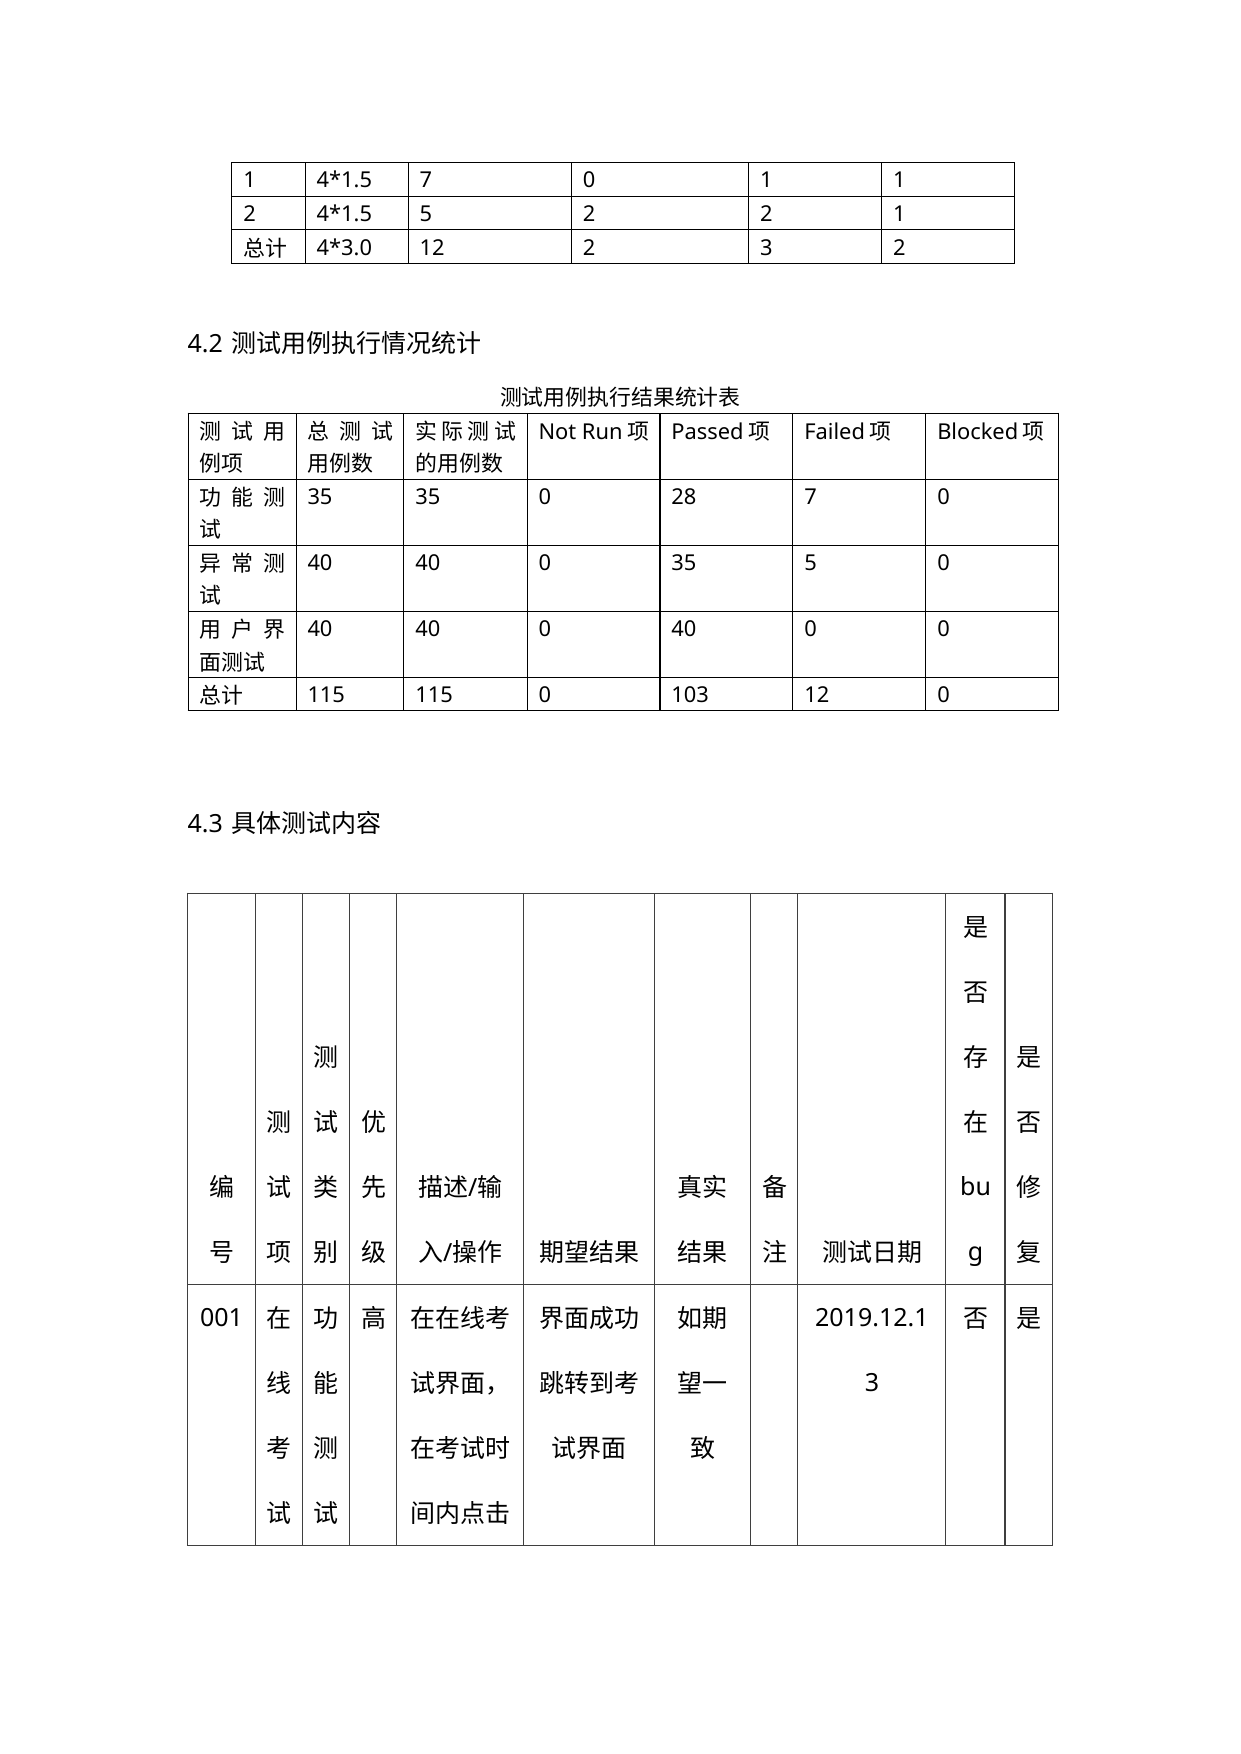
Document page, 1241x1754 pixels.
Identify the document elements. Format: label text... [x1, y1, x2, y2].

table_header Failed项 [793, 414, 925, 478]
table_cell 1 [749, 163, 881, 196]
table_cell 2 [232, 197, 305, 229]
table_cell 3 [749, 230, 881, 263]
table_cell 0 [572, 163, 748, 196]
table_cell 2 [749, 197, 881, 229]
table_cell 异常测试 [189, 546, 296, 611]
table_cell 功能测试 [303, 1285, 349, 1544]
table_cell 0 [528, 612, 659, 677]
table_header 编号 [188, 894, 255, 1283]
table_cell 40 [404, 546, 527, 611]
table_cell 4*1.5 [306, 163, 408, 196]
table_header 测试日期 [798, 894, 945, 1283]
table_cell 12 [793, 678, 925, 710]
table_cell 2 [882, 230, 1014, 263]
table_cell 在线考试 [256, 1285, 302, 1544]
table_cell 40 [661, 612, 792, 677]
table_cell 7 [793, 480, 925, 544]
table_cell 2 [572, 197, 748, 229]
table_cell 总计 [232, 230, 305, 263]
table_cell 40 [297, 612, 403, 677]
table_header 是否修复 [1006, 894, 1052, 1283]
table_cell 4*3.0 [306, 230, 408, 263]
table_cell 0 [793, 612, 925, 677]
table_cell 0 [528, 678, 659, 710]
table_cell 1 [882, 163, 1014, 196]
table_cell 115 [404, 678, 527, 710]
table_cell 1 [232, 163, 305, 196]
table_cell 2 [572, 230, 748, 263]
table_cell 001 [188, 1285, 255, 1544]
table_header 是否存在bug [946, 894, 1004, 1283]
subtitle 测试用例执行情况统计 [187, 309, 1053, 374]
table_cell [397, 1285, 523, 1544]
table_cell 40 [404, 612, 527, 677]
table_cell 5 [793, 546, 925, 611]
table_cell 0 [528, 546, 659, 611]
table_header 总测试用例数 [297, 414, 403, 478]
table_cell 0 [926, 480, 1058, 544]
table_cell 用户界面测试 [189, 612, 296, 677]
table_cell 40 [297, 546, 403, 611]
table_cell 115 [297, 678, 403, 710]
table_cell 0 [528, 480, 659, 544]
table_cell 1 [882, 197, 1014, 229]
table_header Not Run项 [528, 414, 659, 478]
table_header 测试类别 [303, 894, 349, 1283]
table_header 优先级 [350, 894, 396, 1283]
table_header 描述/输入/操作 [397, 894, 523, 1283]
table_cell 4*1.5 [306, 197, 408, 229]
table_cell 12 [409, 230, 571, 263]
table_header 实际测试的用例数 [404, 414, 527, 478]
text 测试用例执行结果统计表 [187, 380, 1053, 412]
table_header 期望结果 [524, 894, 654, 1283]
table_cell 0 [926, 546, 1058, 611]
table_cell [751, 1285, 797, 1544]
table_cell 103 [661, 678, 792, 710]
table_cell 0 [926, 612, 1058, 677]
table_cell 35 [404, 480, 527, 544]
table_cell 0 [926, 678, 1058, 710]
table_cell 5 [409, 197, 571, 229]
table_cell 高 [350, 1285, 396, 1544]
table_cell 35 [661, 546, 792, 611]
table_cell 是 [1006, 1285, 1052, 1544]
table_cell 7 [409, 163, 571, 196]
table_header 真实结果 [655, 894, 750, 1283]
table_header 测试项 [256, 894, 302, 1283]
table_cell 28 [661, 480, 792, 544]
table_cell 功能测试 [189, 480, 296, 544]
table_header Passed项 [661, 414, 792, 478]
table_header 备注 [751, 894, 797, 1283]
subtitle 具体测试内容 [187, 789, 1053, 854]
table_cell 界面成功跳转到考试界面 [524, 1285, 654, 1544]
table_header 测试用例项 [189, 414, 296, 478]
table_header Blocked项 [926, 414, 1058, 478]
table_cell 否 [946, 1285, 1004, 1544]
table_cell 35 [297, 480, 403, 544]
table_cell 总计 [189, 678, 296, 710]
table_cell 2019.12.13 [798, 1285, 945, 1544]
table_cell 如期望一致 [655, 1285, 750, 1544]
